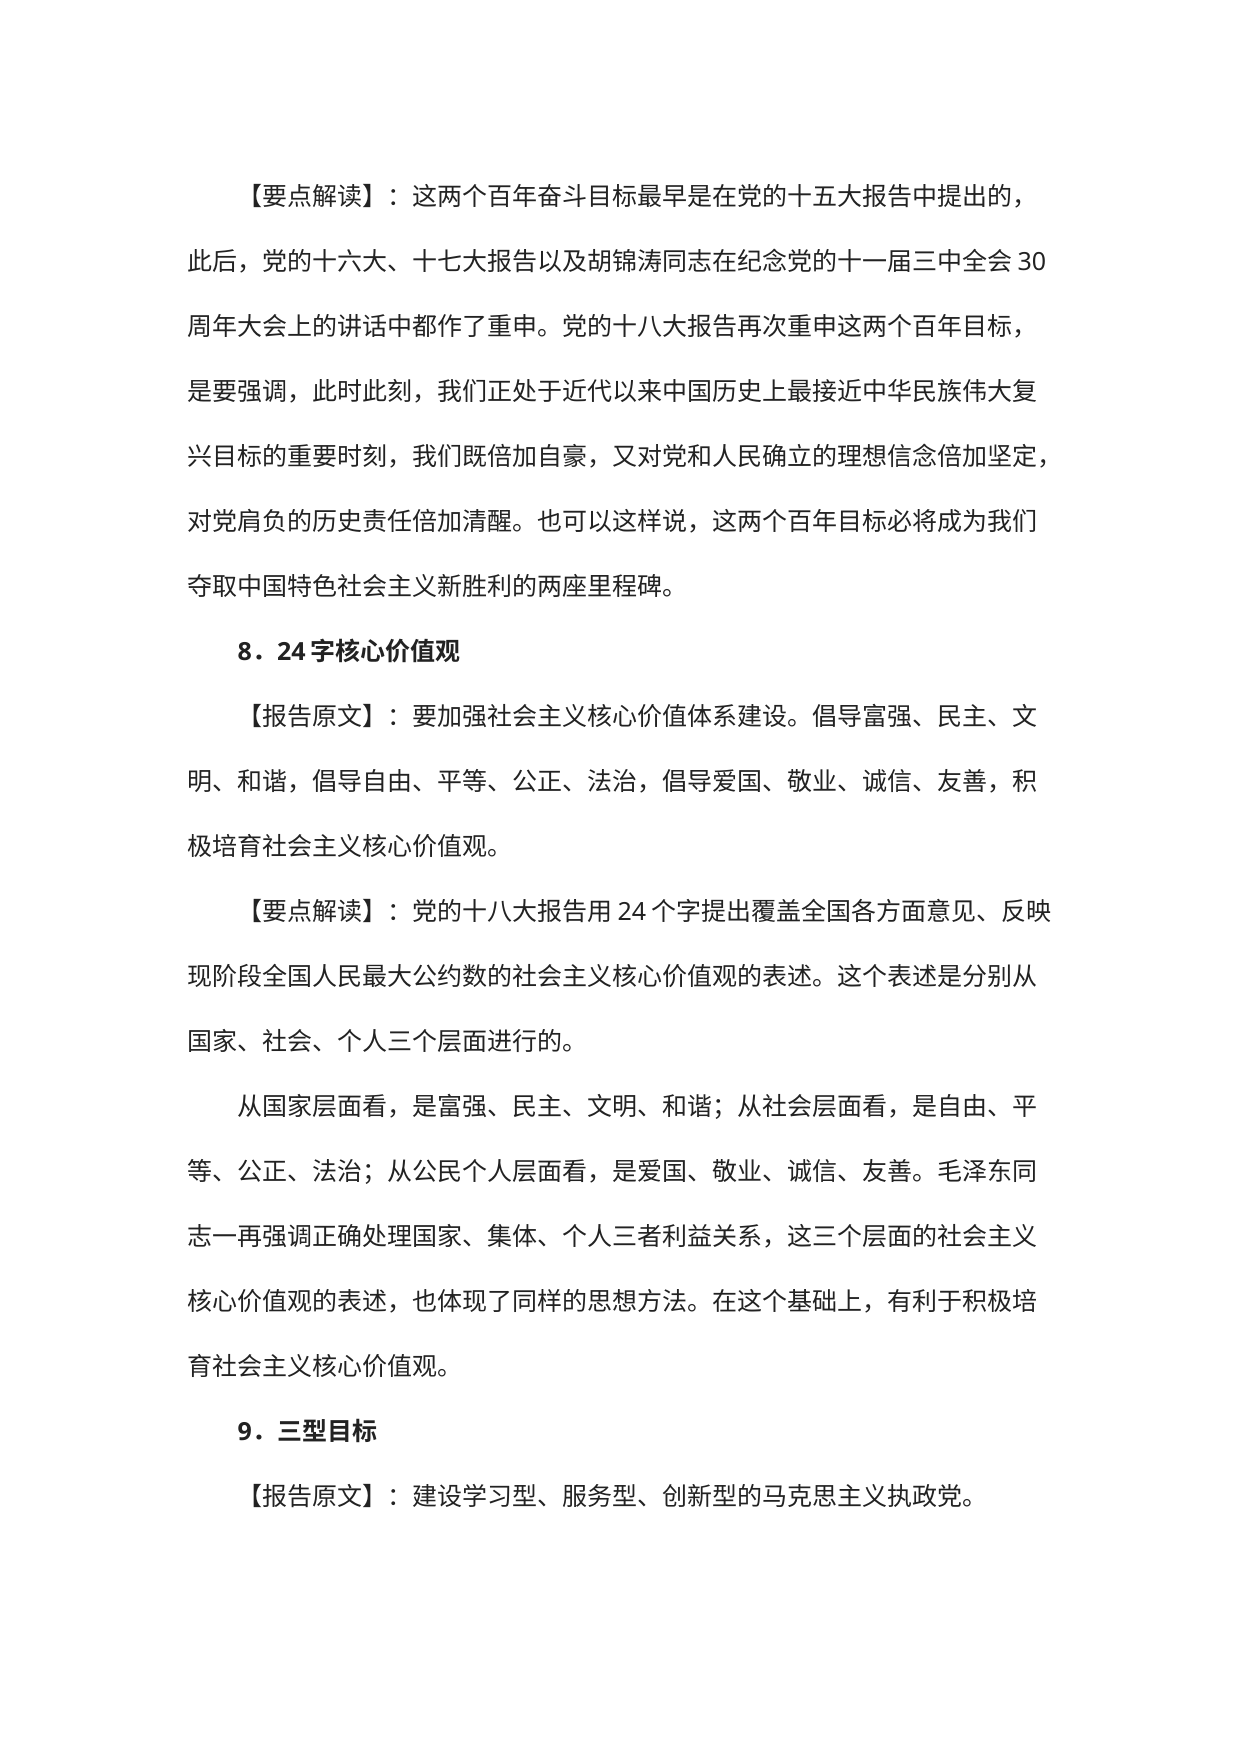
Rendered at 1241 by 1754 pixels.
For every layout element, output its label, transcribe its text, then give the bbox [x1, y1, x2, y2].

text 【要点解读】：党的十八大报告用24个字提出覆盖全国各方面意见、反映现阶段全国人民最大公约数的社会主义核心价值观的表述。这个表述是分别从国家、社会、个人三个层面进行的。 [187, 877, 1053, 1072]
text 【报告原文】：建设学习型、服务型、创新型的马克思主义执政党。 [187, 1462, 1053, 1527]
text 9．三型目标 [187, 1397, 1053, 1462]
text 从国家层面看，是富强、民主、文明、和谐；从社会层面看，是自由、平等、公正、法治；从公民个人层面看，是爱国、敬业、诚信、友善。毛泽东同志一再强调正确处理国家、集体、个人三者利益关系，这三个层面的社会主义核心价值观的表述，也体现了同样的思想方法。在这个基础上，有利于积极培育社会主义核心价值观。 [187, 1072, 1053, 1397]
text 8．24字核心价值观 [187, 617, 1053, 682]
text 【要点解读】：这两个百年奋斗目标最早是在党的十五大报告中提出的，此后，党的十六大、十七大报告以及胡锦涛同志在纪念党的十一届三中全会30周年大会上的讲话中都作了重申。党的十八大报告再次重申这两个百年目标，是要强调，此时此刻，我们正处于近代以来中国历史上最接近中华民族伟大复兴目标的重要时刻，我们既倍加自豪，又对党和人民确立的理想信念倍加坚定，对党肩负的历史责任倍加清醒。也可以这样说，这两个百年目标必将成为我们夺取中国特色社会主义新胜利的两座里程碑。 [187, 162, 1053, 617]
text 【报告原文】：要加强社会主义核心价值体系建设。倡导富强、民主、文明、和谐，倡导自由、平等、公正、法治，倡导爱国、敬业、诚信、友善，积极培育社会主义核心价值观。 [187, 682, 1053, 877]
